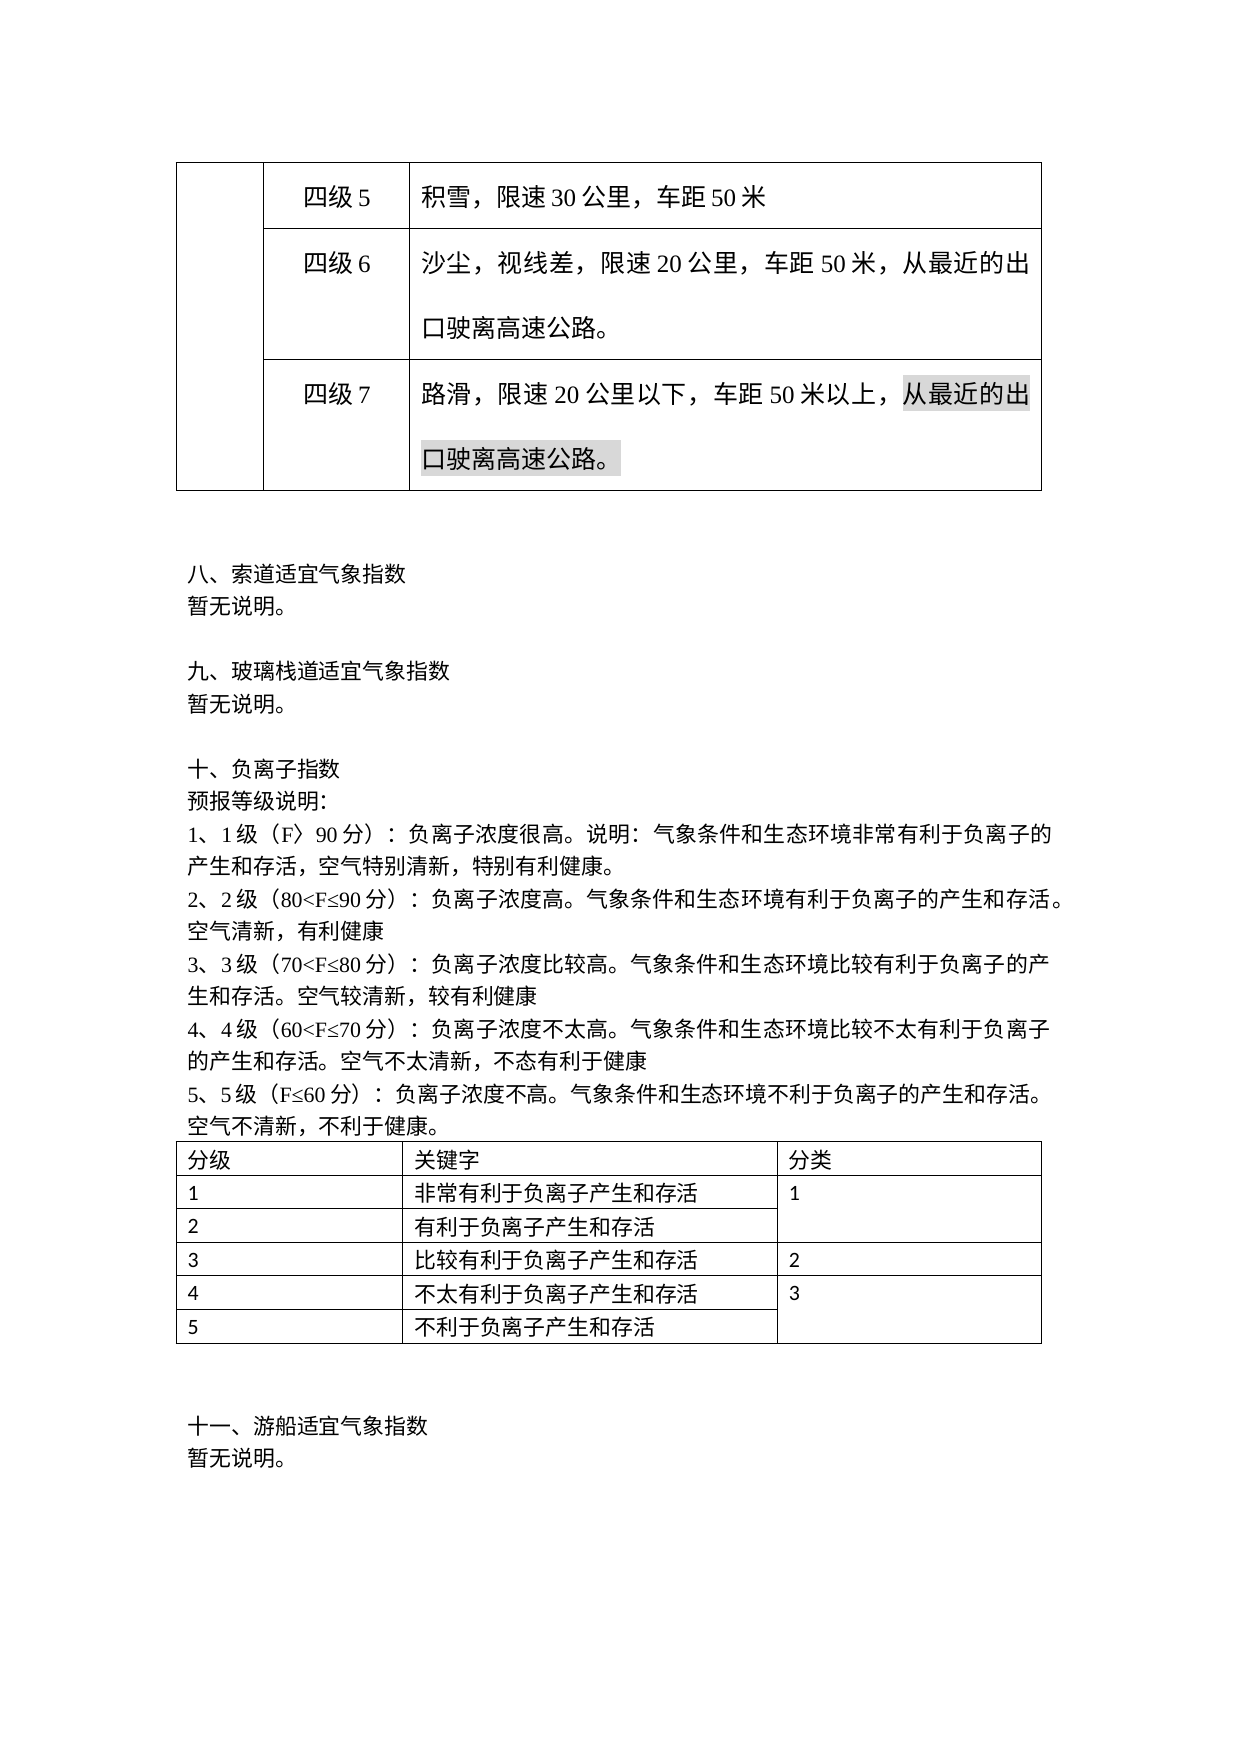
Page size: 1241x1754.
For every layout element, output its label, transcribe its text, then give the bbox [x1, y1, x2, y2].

table_cell 2 [778, 1243, 1041, 1275]
table_cell 比较有利于负离子产生和存活 [403, 1243, 777, 1275]
table_cell 1 [778, 1176, 1041, 1242]
table_cell 4 [177, 1276, 402, 1309]
text 预报等级说明： [187, 784, 1053, 816]
table_cell 积雪，限速30公里，车距50米 [410, 163, 1041, 228]
table_cell 四级5 [264, 163, 409, 228]
text 十、负离子指数 [187, 751, 1053, 784]
text 5、5级（F≤60分）：负离子浓度不高。气象条件和生态环境不利于负离子的产生和存活。空气不清新，不利于健康。 [187, 1076, 1053, 1141]
table_cell 沙尘，视线差，限速20公里，车距50米，从最近的出口驶离高速公路。 [410, 229, 1041, 359]
table_cell 1 [177, 1176, 402, 1208]
text 十一、游船适宜气象指数 [187, 1408, 1053, 1441]
text 九、玻璃栈道适宜气象指数 [187, 654, 1053, 686]
text 4、4级（60<F≤70分）：负离子浓度不太高。气象条件和生态环境比较不太有利于负离子的产生和存活。空气不太清新，不态有利于健康 [187, 1011, 1053, 1076]
table_header 分级 [177, 1142, 402, 1175]
table_cell 不利于负离子产生和存活 [403, 1310, 777, 1342]
table_cell 3 [778, 1276, 1041, 1342]
text 暂无说明。 [187, 589, 1053, 621]
table_cell 四级6 [264, 229, 409, 359]
table_cell 非常有利于负离子产生和存活 [403, 1176, 777, 1208]
table_cell 路滑，限速20公里以下，车距50米以上，从最近的出口驶离高速公路。 [410, 360, 1041, 490]
text 2、2级（80<F≤90分）：负离子浓度高。气象条件和生态环境有利于负离子的产生和存活。空气清新，有利健康 [187, 881, 1053, 946]
table_cell 有利于负离子产生和存活 [403, 1209, 777, 1242]
table_header 分类 [778, 1142, 1041, 1175]
table_cell 不太有利于负离子产生和存活 [403, 1276, 777, 1309]
table_cell 3 [177, 1243, 402, 1275]
text 3、3级（70<F≤80分）：负离子浓度比较高。气象条件和生态环境比较有利于负离子的产生和存活。空气较清新，较有利健康 [187, 946, 1053, 1011]
table_cell 四级7 [264, 360, 409, 490]
text 八、索道适宜气象指数 [187, 556, 1053, 589]
text 暂无说明。 [187, 686, 1053, 719]
text 暂无说明。 [187, 1441, 1053, 1473]
table_header 关键字 [403, 1142, 777, 1175]
table_cell 5 [177, 1310, 402, 1342]
text 1、1级（F〉90分）：负离子浓度很高。说明：气象条件和生态环境非常有利于负离子的产生和存活，空气特别清新，特别有利健康。 [187, 816, 1053, 881]
table_cell 2 [177, 1209, 402, 1242]
